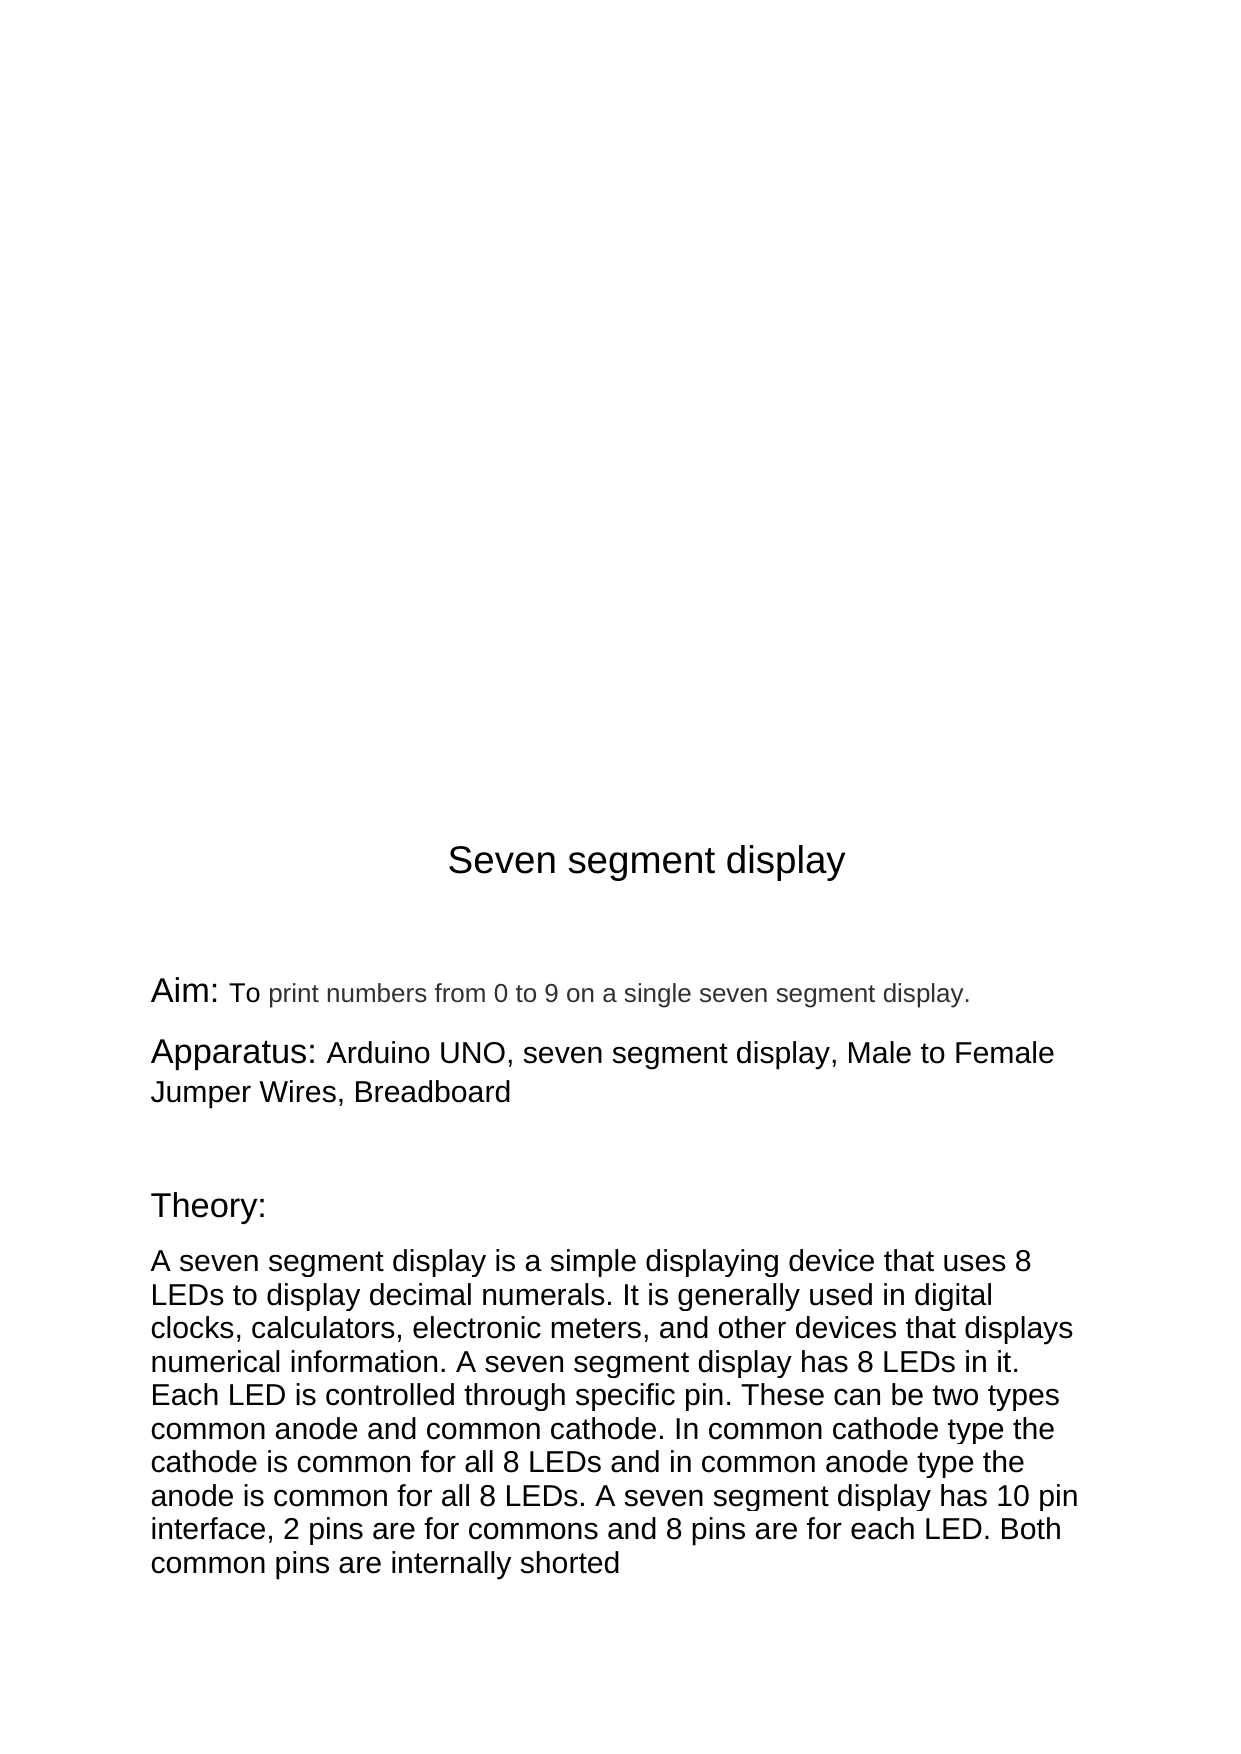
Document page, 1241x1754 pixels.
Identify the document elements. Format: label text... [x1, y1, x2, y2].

text Seven segment display [150, 837, 846, 881]
text Apparatus: Arduino UNO, seven segment display, Male to Female Jumper Wires, Breadboard [150, 1031, 1068, 1109]
text Theory: [150, 1185, 1090, 1225]
text Aim: To print numbers from 0 to 9 on a single seven segment display. [151, 970, 1090, 1010]
text A seven segment display is a simple displaying device that uses 8 LEDs to display decimal numerals. It is generally used in digital clocks, calculators, electronic meters, and other devices that displays numerical information. A seven segment display has 8 LEDs in it. Each LED is controlled through specific pin. These can be two types common anode and common cathode. In common cathode type the cathode is common for all 8 LEDs and in common anode type the anode is common for all 8 LEDs. A seven segment display has 10 pin interface, 2 pins are for commons and 8 pins are for each LED. Both common pins are internally shorted [621, 1245, 1090, 1579]
